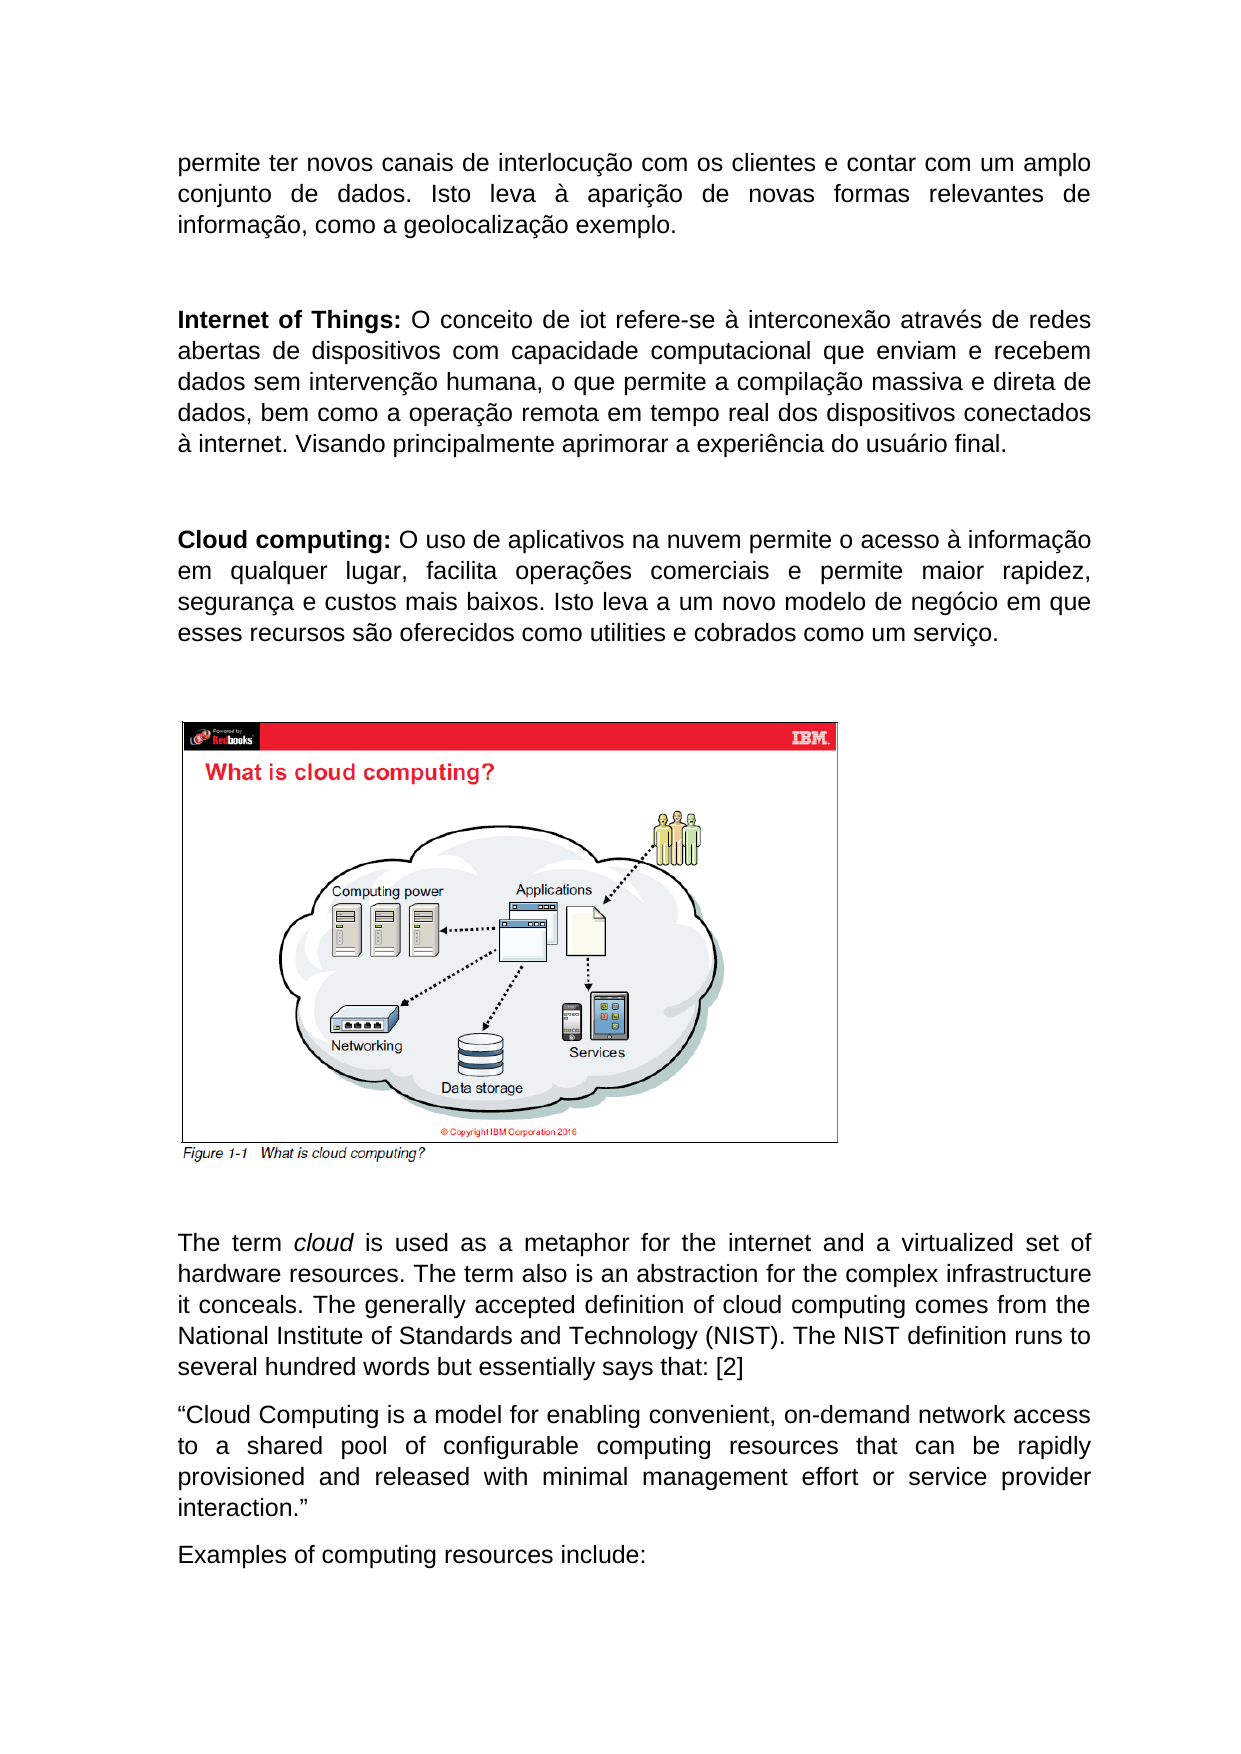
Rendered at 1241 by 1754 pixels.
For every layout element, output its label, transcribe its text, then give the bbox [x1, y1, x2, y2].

picture [177, 713, 850, 1162]
text Cloud computing: O uso de aplicativos na nuvem permite o acesso à informação em qualquer lugar, facilita operações comerciais e permite maior rapidez, segurança e custos mais baixos. Isto leva a um novo modelo de negócio em que esses recursos são oferecidos como utilities e cobrados como um serviço. [177, 525, 1093, 647]
text Internet of Things: O conceito de iot refere-se à interconexão através de redes abertas de dispositivos com capacidade computacional que enviam e recebem dados sem intervenção humana, o que permite a compilação massiva e direta de dados, bem como a operação remota em tempo real dos dispositivos conectados à internet. Visando principalmente aprimorar a experiência do usuário final. [177, 305, 1093, 458]
text The term cloud is used as a metaphor for the internet and a virtualized set of hardware resources. The term also is an abstraction for the complex infrastructure it conceals. The generally accepted definition of cloud computing comes from the National Institute of Standards and Technology (NIST). The NIST definition runs to several hundred words but essentially says that: [2] [177, 1228, 1093, 1381]
text “Cloud Computing is a model for enabling convenient, on-demand network access to a shared pool of configurable computing resources that can be rapidly provisioned and released with minimal management effort or service provider interaction.” [177, 1400, 1093, 1522]
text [177, 148, 1093, 238]
text Examples of computing resources include: [177, 1541, 1093, 1569]
